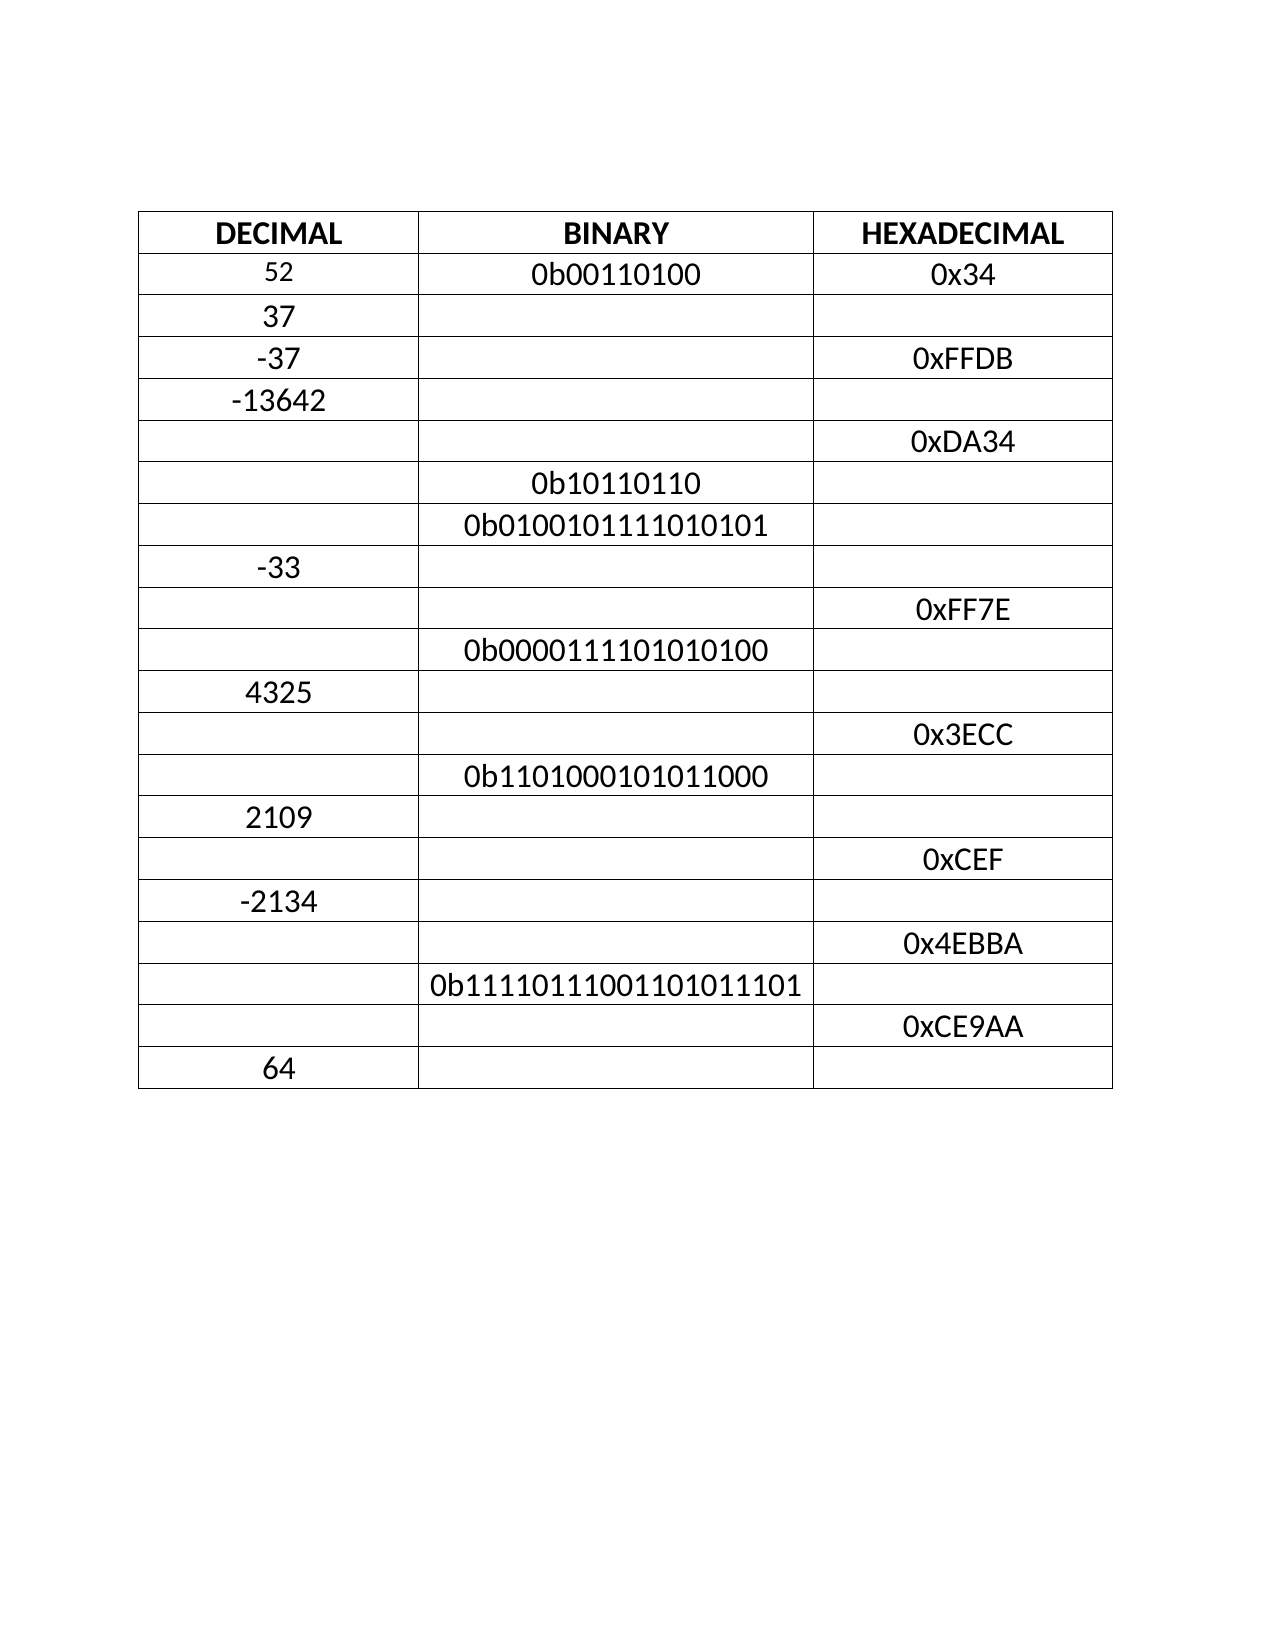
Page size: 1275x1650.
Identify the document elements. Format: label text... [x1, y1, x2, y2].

table_cell 0xFF7E [814, 588, 1112, 628]
table_cell 64 [139, 1047, 418, 1088]
table_cell [139, 838, 418, 879]
table_cell [139, 755, 418, 795]
table_cell 0x34 [814, 254, 1112, 294]
table_cell [419, 796, 813, 837]
table_cell [814, 796, 1112, 837]
table_cell 0xCE9AA [814, 1005, 1112, 1046]
table_cell -2134 [139, 880, 418, 921]
table_cell 2109 [139, 796, 418, 837]
table_cell [419, 337, 813, 378]
table_cell [139, 629, 418, 670]
table_cell [814, 880, 1112, 921]
table_cell [139, 964, 418, 1004]
table_cell [419, 671, 813, 712]
table_cell -13642 [139, 379, 418, 419]
table_cell 0xFFDB [814, 337, 1112, 378]
table_header DECIMAL [139, 212, 418, 252]
table_cell 0b0100101111010101 [419, 504, 813, 545]
table_cell [814, 964, 1112, 1004]
table_cell [419, 588, 813, 628]
table_cell 0b0000111101010100 [419, 629, 813, 670]
table_cell [814, 546, 1112, 587]
table_cell [419, 379, 813, 419]
table_cell [419, 838, 813, 879]
table_cell 0xCEF [814, 838, 1112, 879]
table_cell [419, 1005, 813, 1046]
table_cell [419, 546, 813, 587]
table_cell 0b1101000101011000 [419, 755, 813, 795]
table_cell [814, 671, 1112, 712]
table_cell 0x4EBBA [814, 922, 1112, 962]
table_cell 0x3ECC [814, 713, 1112, 754]
table_cell [419, 922, 813, 962]
table_cell [814, 295, 1112, 336]
table_cell [814, 755, 1112, 795]
table_cell [139, 713, 418, 754]
table_cell 4325 [139, 671, 418, 712]
table_cell 0b11110111001101011101 [419, 964, 813, 1004]
table_cell [814, 629, 1112, 670]
table_header BINARY [419, 212, 813, 252]
table_cell 0b00110100 [419, 254, 813, 294]
table_cell 37 [139, 295, 418, 336]
table_cell [814, 504, 1112, 545]
table_cell [139, 588, 418, 628]
table_cell [419, 421, 813, 461]
table_cell [814, 462, 1112, 503]
table_cell [419, 1047, 813, 1088]
table_header HEXADECIMAL [814, 212, 1112, 252]
table_cell [139, 1005, 418, 1046]
table_cell [419, 880, 813, 921]
table_cell -37 [139, 337, 418, 378]
table_cell [139, 504, 418, 545]
table_cell [139, 922, 418, 962]
table_cell -33 [139, 546, 418, 587]
table_cell [814, 1047, 1112, 1088]
table_cell [139, 462, 418, 503]
table_cell 0xDA34 [814, 421, 1112, 461]
table_cell [814, 379, 1112, 419]
table_cell [419, 713, 813, 754]
table_cell 0b10110110 [419, 462, 813, 503]
table_cell [419, 295, 813, 336]
table_cell 52 [139, 254, 418, 294]
table_cell [139, 421, 418, 461]
